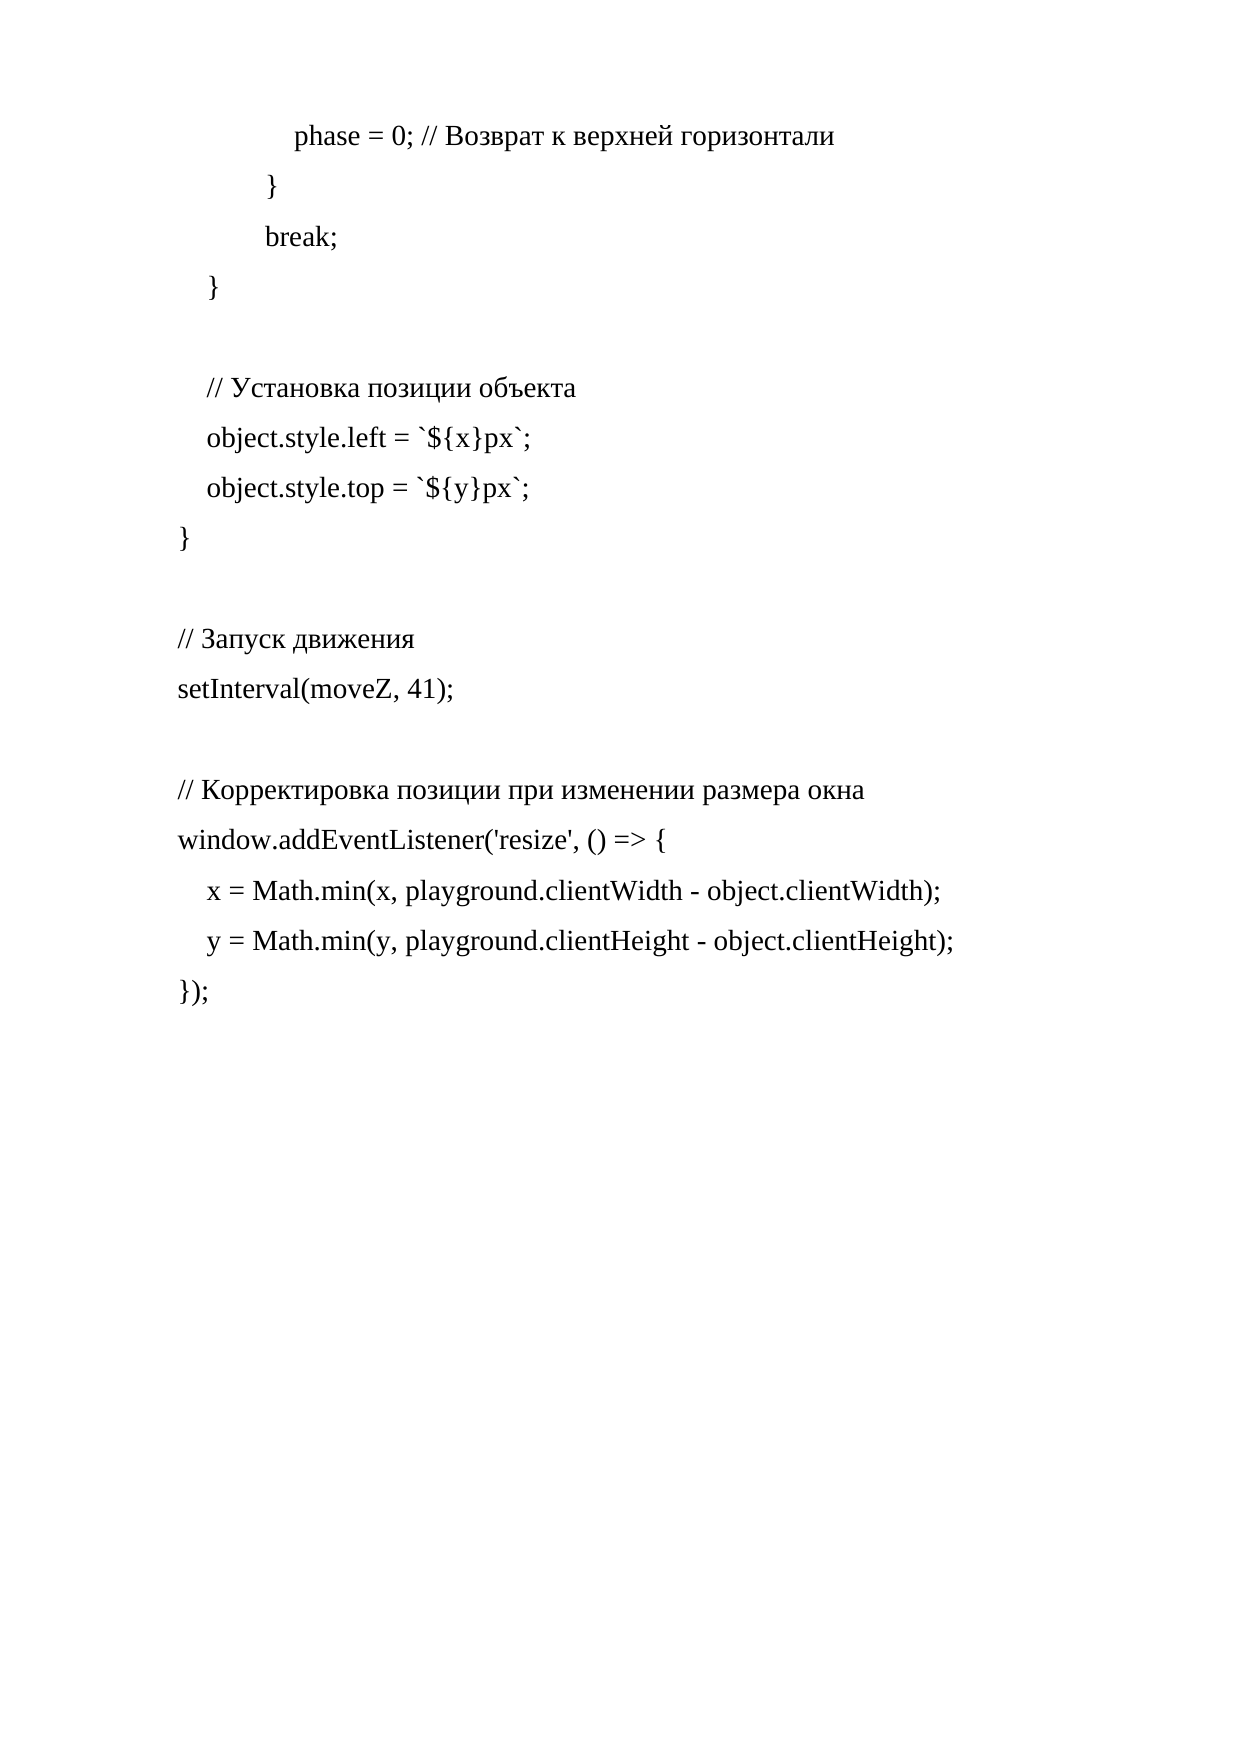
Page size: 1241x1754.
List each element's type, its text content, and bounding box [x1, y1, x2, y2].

text // Установка позиции объекта [177, 370, 1152, 403]
text object.style.left = `${x}px`; [177, 420, 1152, 453]
text // Запуск движения [177, 621, 1152, 655]
text }); [177, 973, 1152, 1007]
text } [177, 521, 1152, 554]
text phase = 0; // Возврат к верхней горизонтали [177, 118, 1152, 152]
text object.style.top = `${y}px`; [177, 470, 1152, 504]
text } [177, 168, 1152, 202]
text } [177, 269, 1152, 303]
text // Корректировка позиции при изменении размера окна [177, 772, 1152, 806]
text y = Math.min(y, playground.clientHeight - object.clientHeight); [177, 923, 1152, 957]
text window.addEventListener('resize', () => { [177, 822, 1152, 856]
text break; [177, 219, 1152, 252]
text x = Math.min(x, playground.clientWidth - object.clientWidth); [177, 873, 1152, 906]
text setInterval(moveZ, 41); [177, 672, 1152, 705]
